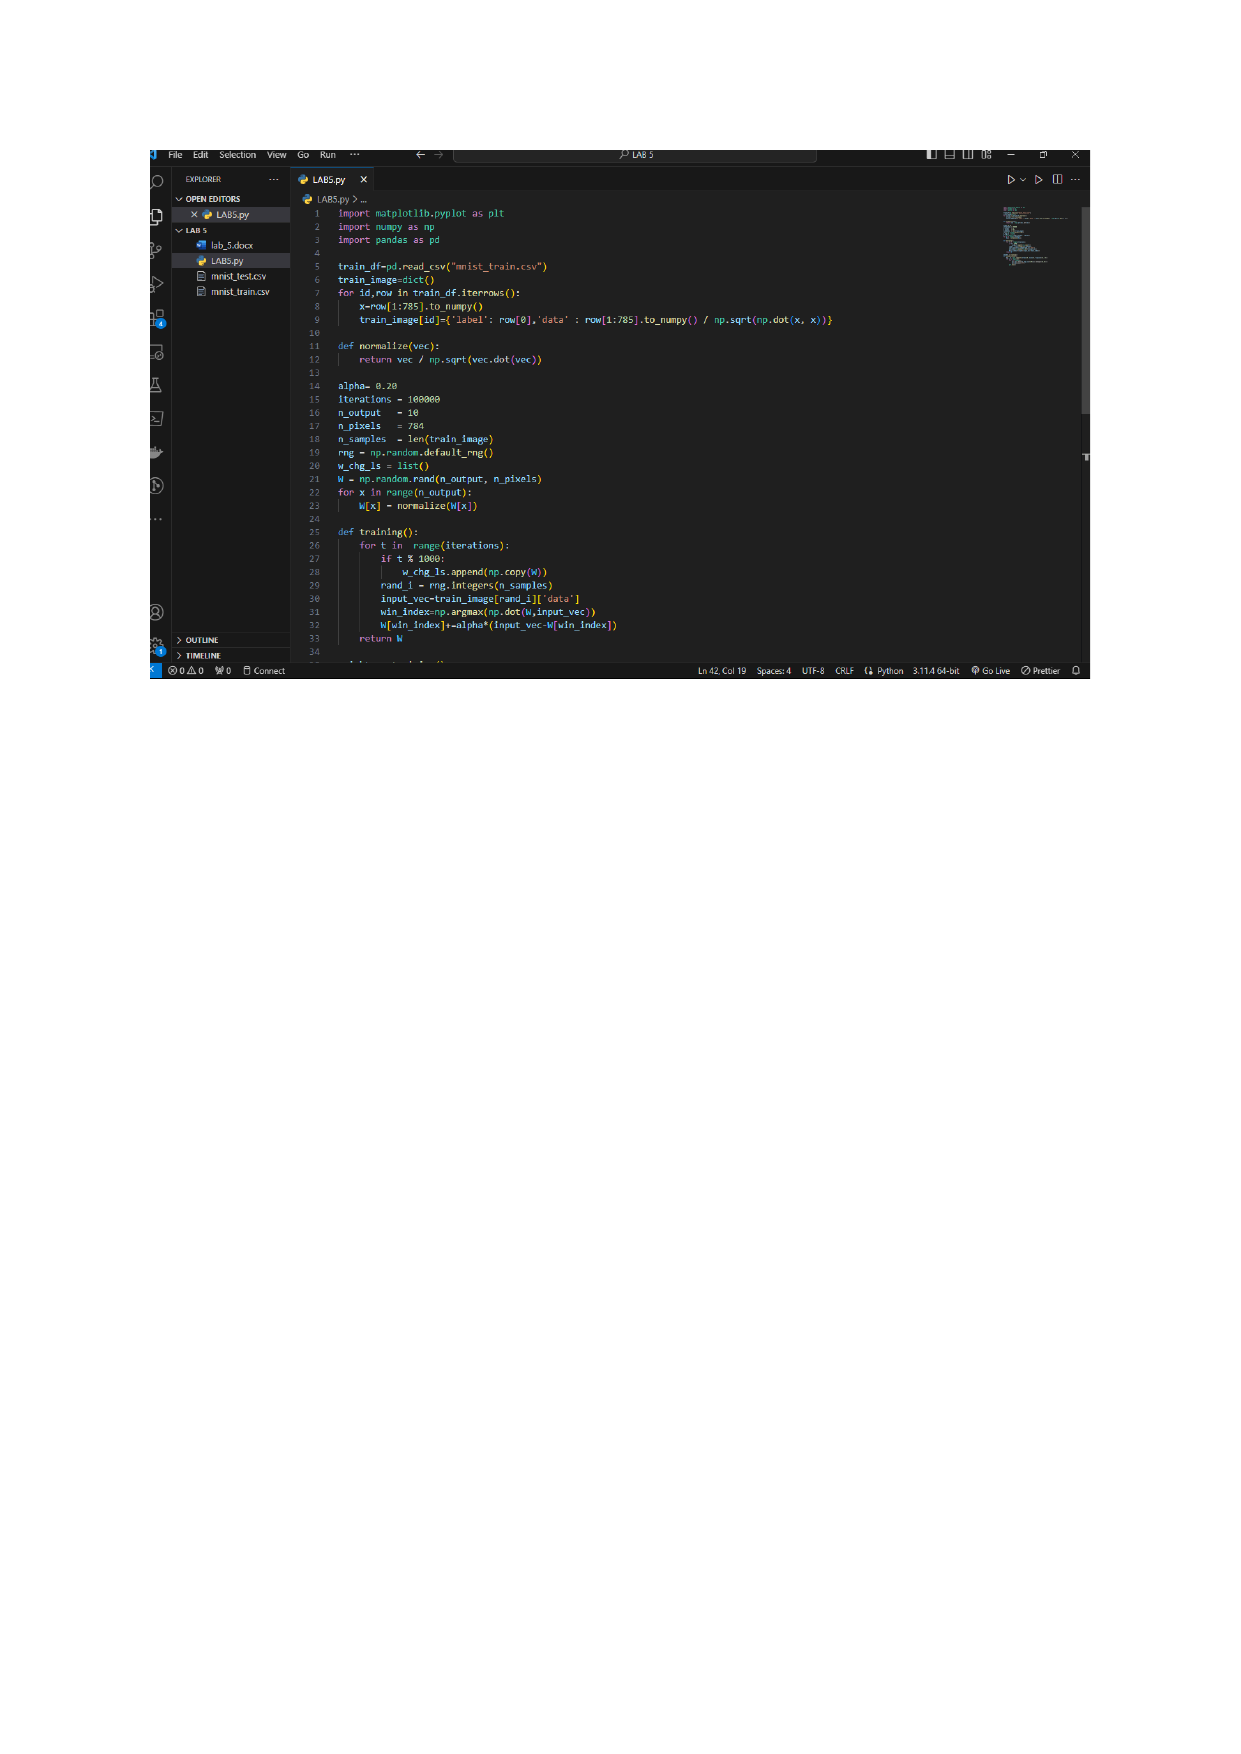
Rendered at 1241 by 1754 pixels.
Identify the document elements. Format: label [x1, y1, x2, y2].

picture [150, 150, 1091, 679]
